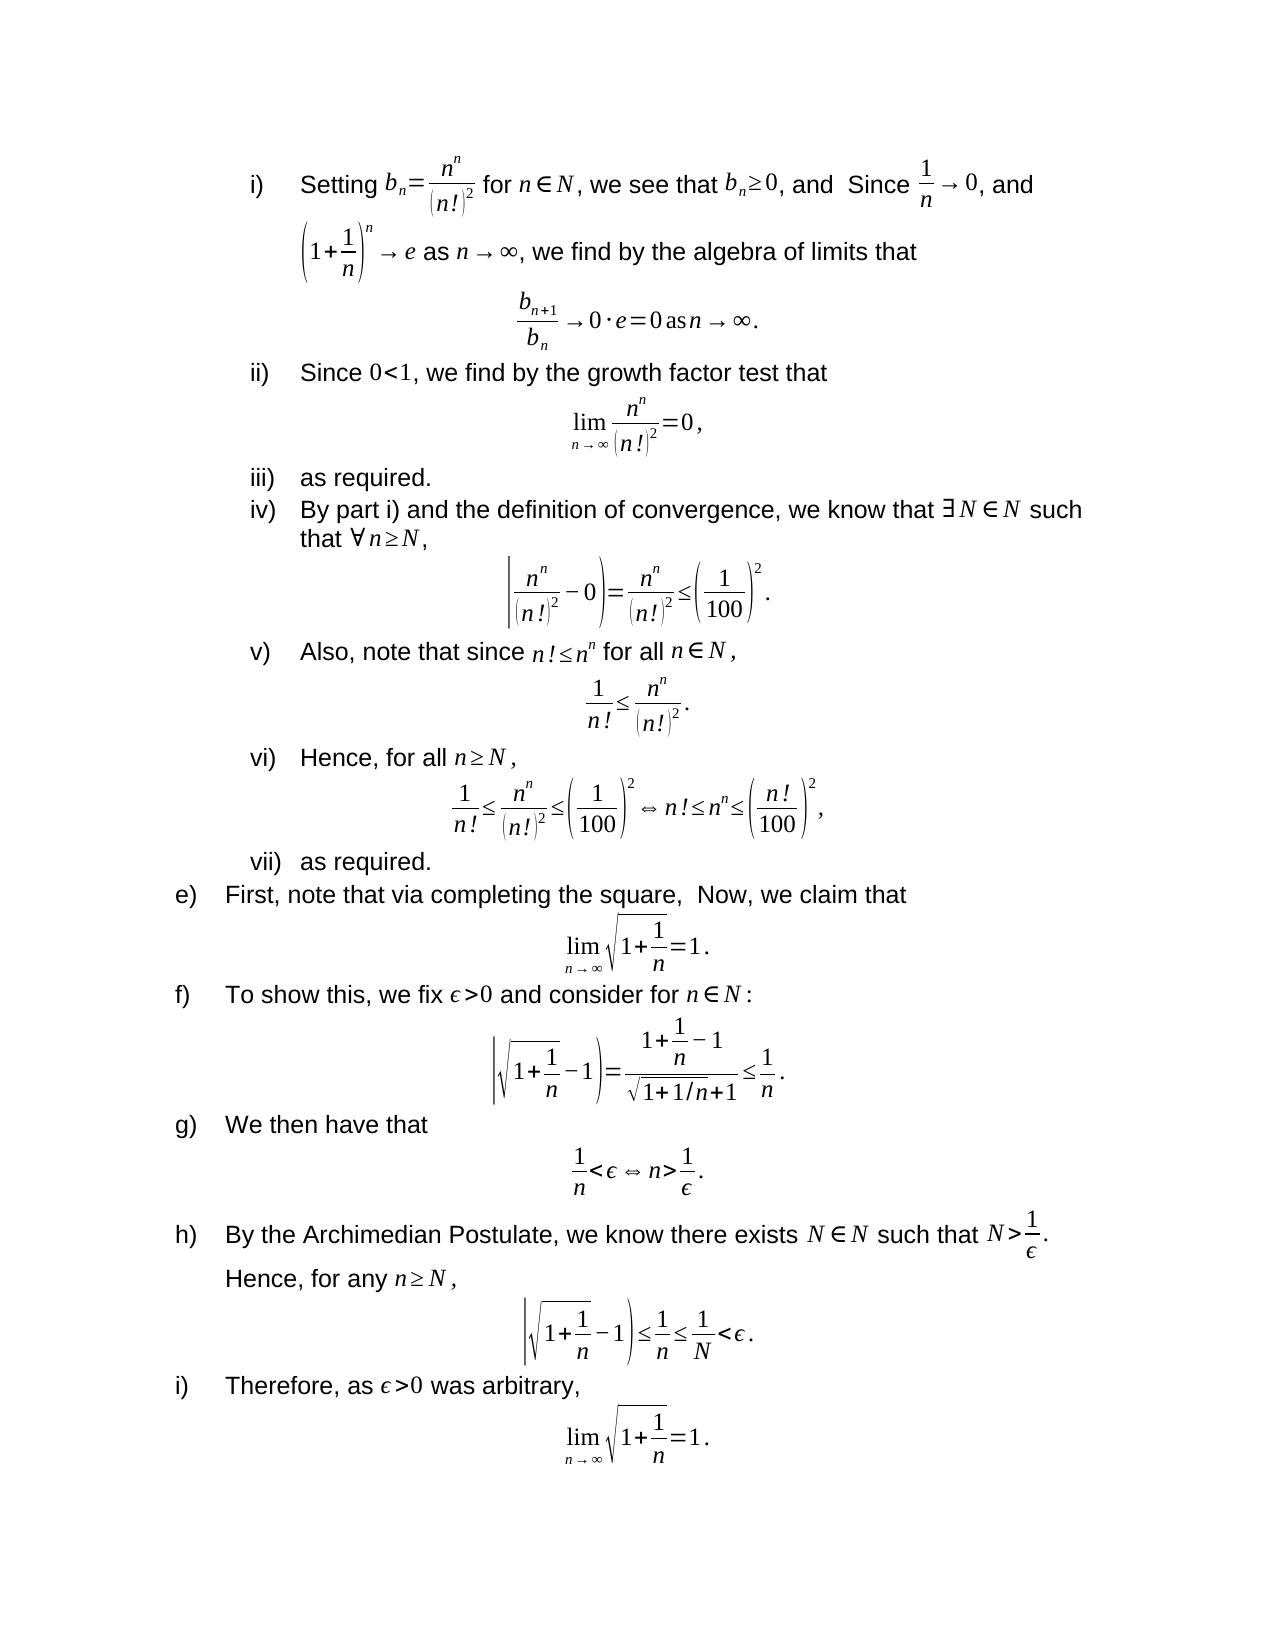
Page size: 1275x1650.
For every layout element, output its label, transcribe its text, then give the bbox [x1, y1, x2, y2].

list We then have that [175, 1110, 1125, 1139]
list By the Archimedian Postulate, we know there exists such that Hence, for any [175, 1205, 1125, 1293]
list To show this, we fix and consider for [175, 980, 1125, 1009]
list Therefore, as was arbitrary, [175, 1371, 1125, 1400]
list Hence, for all [250, 742, 1125, 771]
list First, note that via completing the square, Now, we claim that [175, 880, 1125, 908]
list as required. [250, 847, 1125, 876]
list Since , we find by the growth factor test that [250, 358, 1125, 387]
list Setting for , we see that , and Since , and as , we find by the algebra of limits that [250, 150, 1125, 284]
list as required. [250, 462, 1125, 491]
list Also, note that since for all [250, 635, 1125, 667]
list By part i) and the definition of convergence, we know that such that , [250, 495, 1125, 552]
